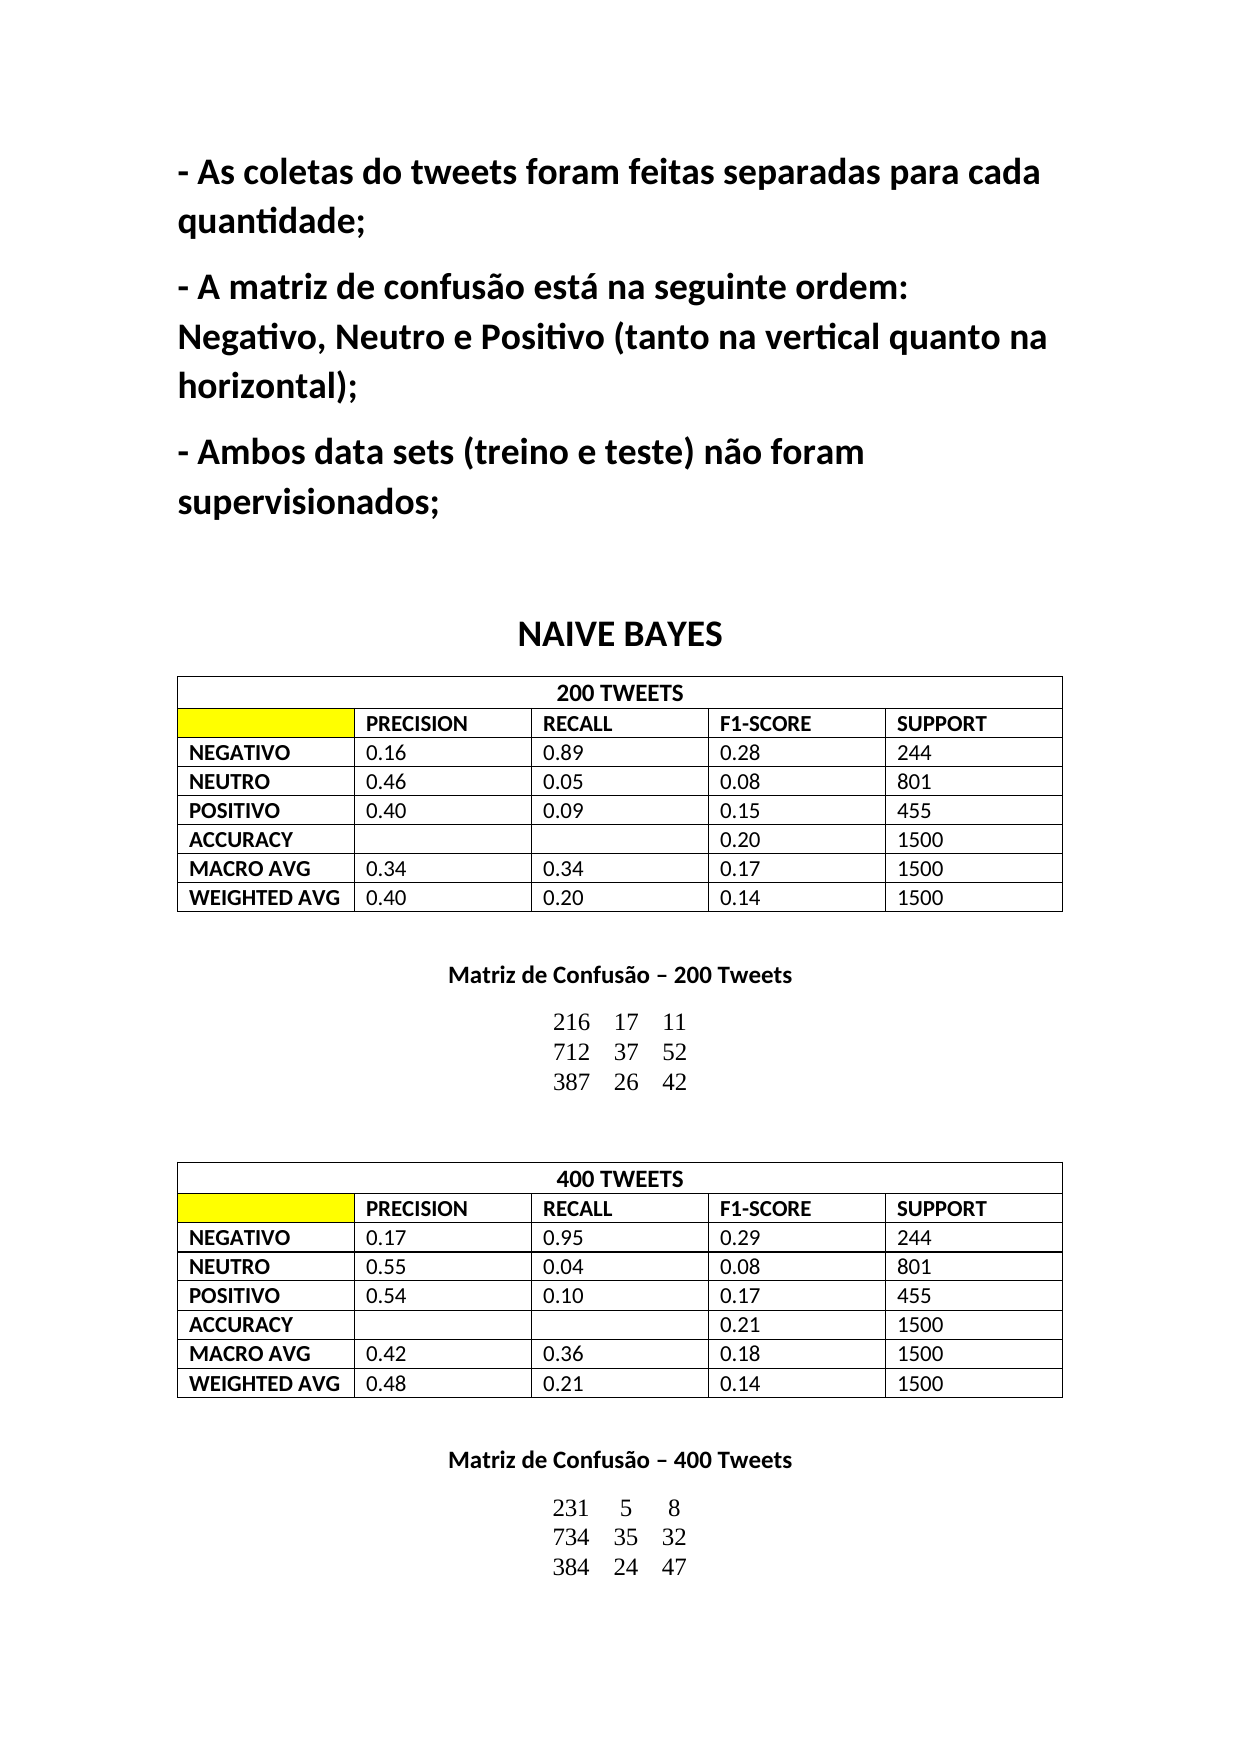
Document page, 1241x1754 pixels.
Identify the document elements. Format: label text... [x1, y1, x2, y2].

table_cell 0.46 [355, 767, 531, 795]
table_cell 0.20 [709, 825, 885, 853]
table_cell 0.10 [532, 1281, 708, 1309]
table_cell MACRO AVG [178, 1340, 354, 1368]
table_cell 0.08 [709, 767, 885, 795]
table_cell SUPPORT [886, 709, 1062, 737]
table_cell 0.89 [532, 738, 708, 766]
table_cell 0.20 [532, 883, 708, 911]
table_cell 0.28 [709, 738, 885, 766]
text - Ambos data sets (treino e teste) não foram supervisionados; [177, 428, 1063, 524]
table_cell 0.95 [532, 1223, 708, 1251]
text - As coletas do tweets foram feitas separadas para cada quantidade; [177, 148, 1063, 243]
table_cell F1-SCORE [709, 1194, 885, 1222]
table_cell 455 [886, 1281, 1062, 1309]
table_cell 0.17 [355, 1223, 531, 1251]
table_cell 1500 [886, 825, 1062, 853]
table_cell [355, 1311, 531, 1338]
table_header 400 TWEETS [178, 1163, 1062, 1193]
table_cell ACCURACY [178, 1311, 354, 1338]
table_cell 0.21 [532, 1369, 708, 1397]
table_cell 0.17 [709, 854, 885, 882]
table_cell 0.08 [709, 1253, 885, 1280]
table_cell 0.17 [709, 1281, 885, 1309]
table_cell 0.21 [709, 1311, 885, 1338]
table_cell 0.29 [709, 1223, 885, 1251]
table_cell POSITIVO [178, 1281, 354, 1309]
table_cell 0.14 [709, 883, 885, 911]
table_cell 1500 [886, 883, 1062, 911]
table_cell 0.48 [355, 1369, 531, 1397]
table_cell 0.40 [355, 883, 531, 911]
table_cell [355, 825, 531, 853]
text Matriz de Confusão – 400 Tweets [177, 1444, 1063, 1475]
table_cell RECALL [532, 709, 708, 737]
table_cell RECALL [532, 1194, 708, 1222]
table_cell 801 [886, 767, 1062, 795]
table_cell 0.55 [355, 1253, 531, 1280]
table_cell NEUTRO [178, 767, 354, 795]
table_cell 1500 [886, 1311, 1062, 1338]
table_cell [178, 1194, 354, 1222]
table_cell 244 [886, 738, 1062, 766]
table_cell 0.05 [532, 767, 708, 795]
table_cell PRECISION [355, 709, 531, 737]
table_cell 0.34 [355, 854, 531, 882]
table_cell [532, 1311, 708, 1338]
table_cell 0.18 [709, 1340, 885, 1368]
table_cell ACCURACY [178, 825, 354, 853]
text NAIVE BAYES [177, 610, 1063, 656]
table_cell 1500 [886, 1369, 1062, 1397]
table_cell 0.15 [709, 796, 885, 824]
table_cell SUPPORT [886, 1194, 1062, 1222]
table_cell 1500 [886, 1340, 1062, 1368]
table_cell NEGATIVO [178, 1223, 354, 1251]
table_cell 0.14 [709, 1369, 885, 1397]
table_cell [178, 709, 354, 737]
table_header 200 TWEETS [178, 677, 1062, 708]
table_cell 0.34 [532, 854, 708, 882]
table_cell 0.54 [355, 1281, 531, 1309]
table_cell F1-SCORE [709, 709, 885, 737]
table_cell WEIGHTED AVG [178, 883, 354, 911]
table_cell 1500 [886, 854, 1062, 882]
table_cell 0.04 [532, 1253, 708, 1280]
table_cell 801 [886, 1253, 1062, 1280]
text - A matriz de confusão está na seguinte ordem: Negativo, Neutro e Positivo (tanto na vertical quanto na horizontal); [177, 263, 1063, 408]
table_cell PRECISION [355, 1194, 531, 1222]
text Matriz de Confusão – 200 Tweets [177, 959, 1063, 990]
table_cell 0.42 [355, 1340, 531, 1368]
table_cell 244 [886, 1223, 1062, 1251]
table_cell [532, 825, 708, 853]
table_cell 0.36 [532, 1340, 708, 1368]
table_cell 455 [886, 796, 1062, 824]
table_cell NEUTRO [178, 1253, 354, 1280]
table_cell POSITIVO [178, 796, 354, 824]
table_cell WEIGHTED AVG [178, 1369, 354, 1397]
table_cell NEGATIVO [178, 738, 354, 766]
table_cell MACRO AVG [178, 854, 354, 882]
table_cell 0.16 [355, 738, 531, 766]
table_cell 0.40 [355, 796, 531, 824]
table_cell 0.09 [532, 796, 708, 824]
